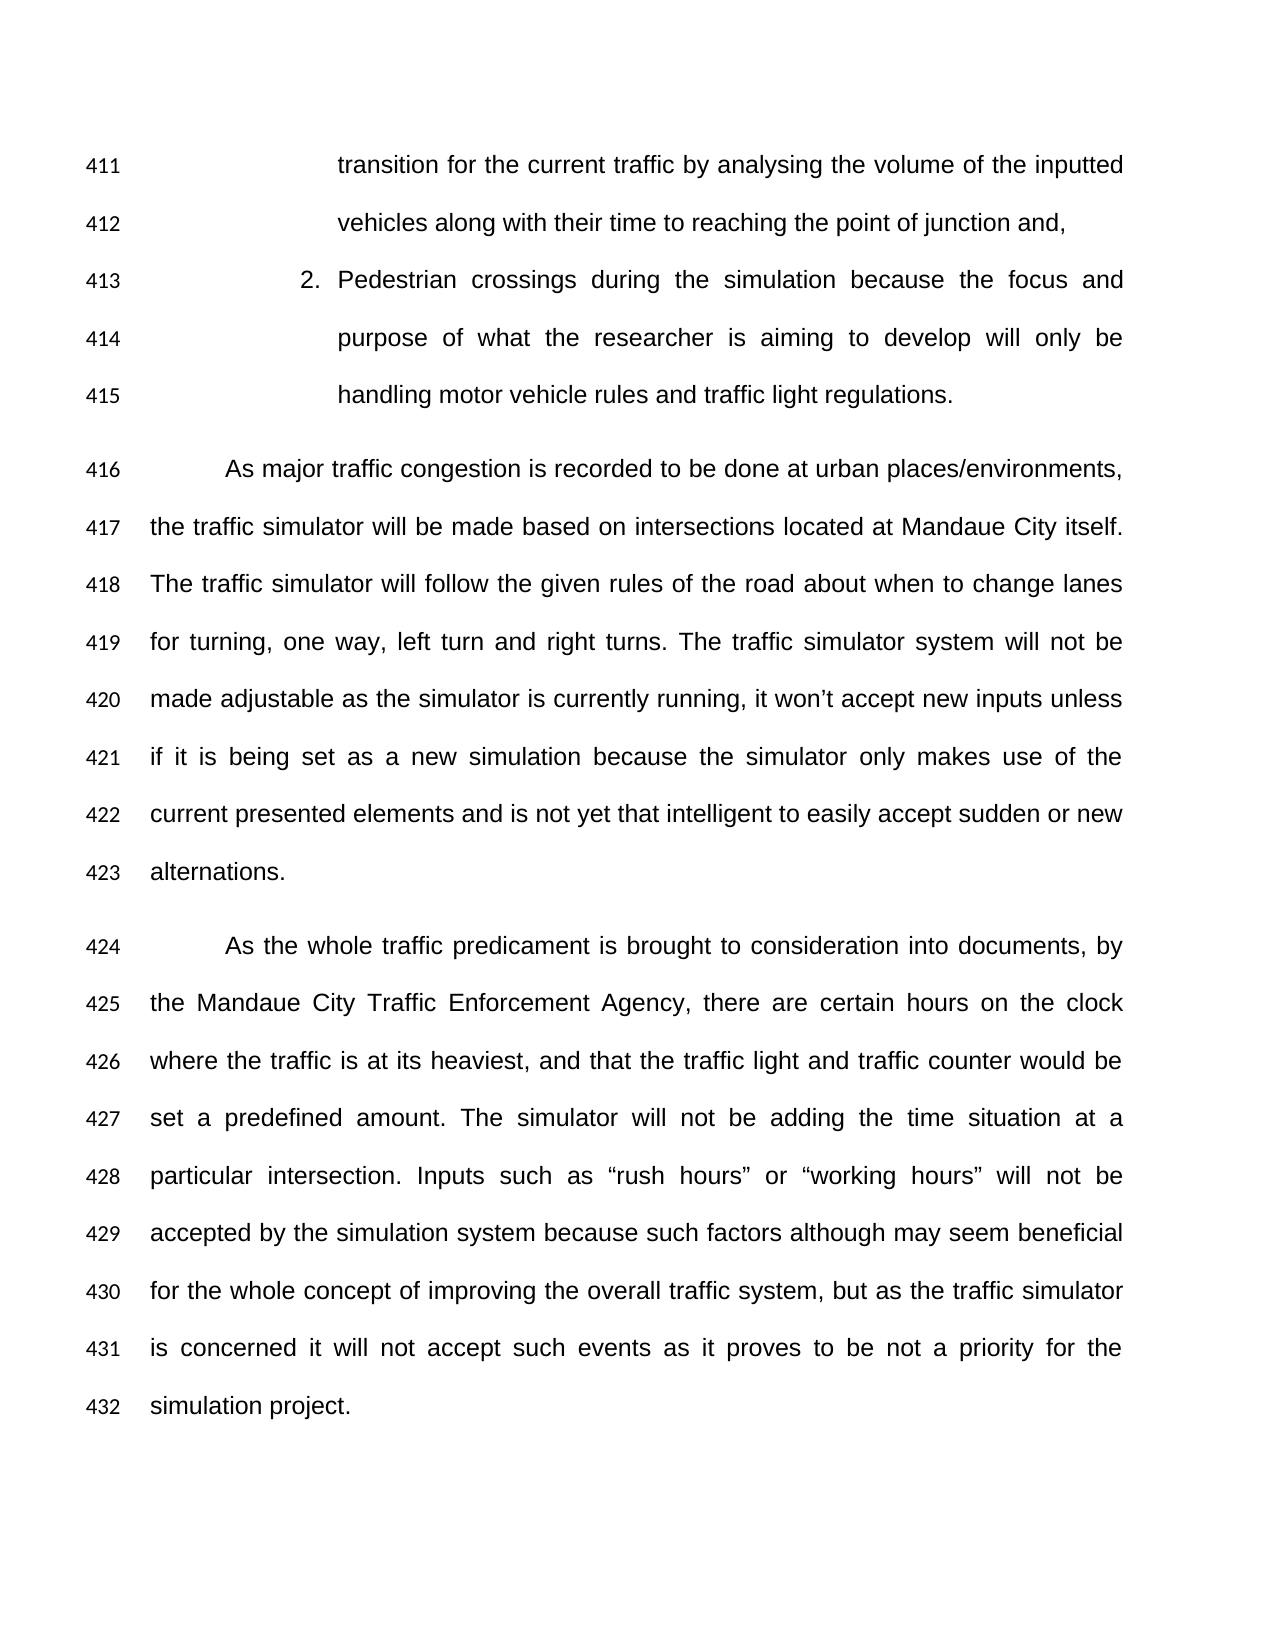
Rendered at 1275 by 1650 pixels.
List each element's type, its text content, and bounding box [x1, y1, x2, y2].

text As major traffic congestion is recorded to be done at urban places/environments, the traffic simulator will be made based on intersections located at Mandaue City itself. The traffic simulator will follow the given rules of the road about when to change lanes for turning, one way, left turn and right turns. The traffic simulator system will not be made adjustable as the simulator is currently running, it won’t accept new inputs unless if it is being set as a new simulation because the simulator only makes use of the current presented elements and is not yet that intelligent to easily accept sudden or new alternations. [150, 454, 1125, 885]
text As the whole traffic predicament is brought to consideration into documents, by the Mandaue City Traffic Enforcement Agency, there are certain hours on the clock where the traffic is at its heaviest, and that the traffic light and traffic counter would be set a predefined amount. The simulator will not be adding the time situation at a particular intersection. Inputs such as “rush hours” or “working hours” will not be accepted by the simulation system because such factors although may seem beneficial for the whole concept of improving the overall traffic system, but as the traffic simulator is concerned it will not accept such events as it proves to be not a priority for the simulation project. [150, 931, 1125, 1419]
list Pedestrian crossings during the simulation because the focus and purpose of what the researcher is aiming to develop will only be handling motor vehicle rules and traffic light regulations. [300, 265, 1125, 409]
